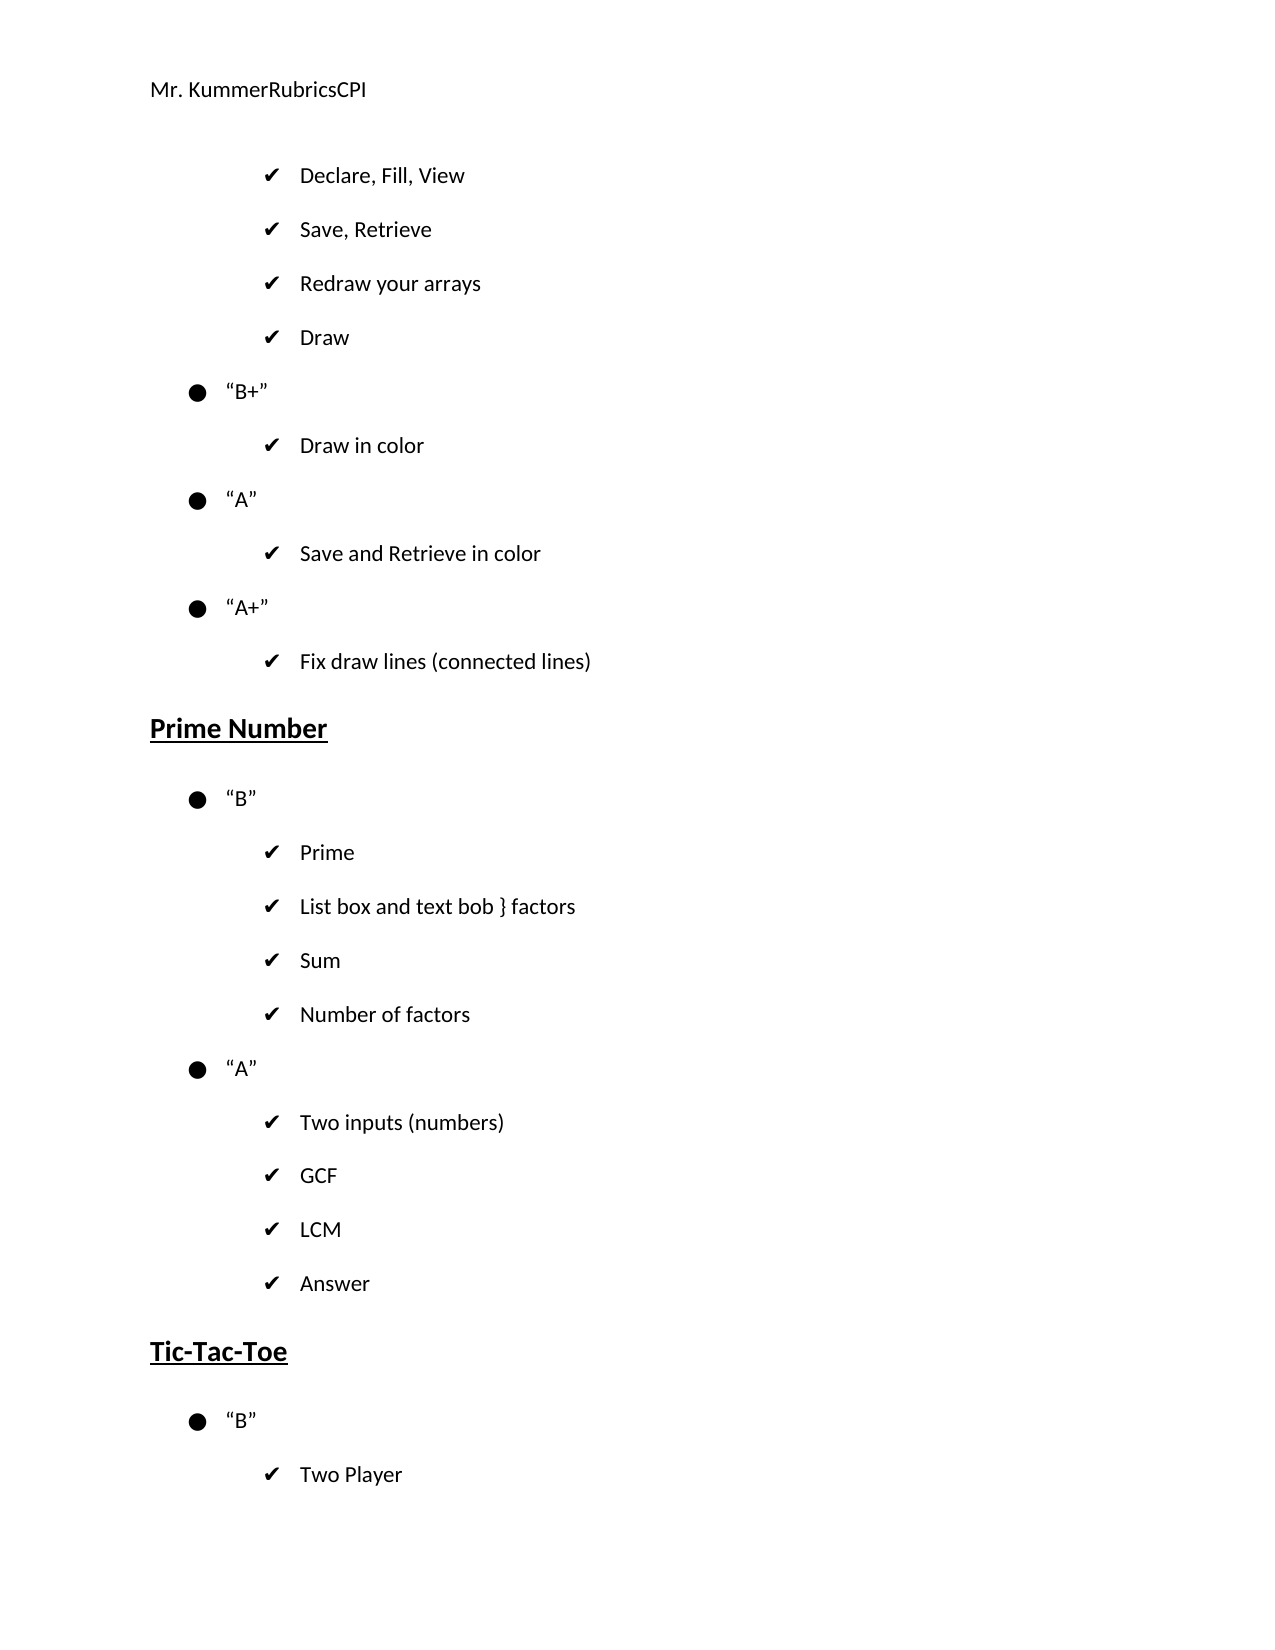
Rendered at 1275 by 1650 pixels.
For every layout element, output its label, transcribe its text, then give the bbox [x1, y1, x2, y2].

list “B” [187, 772, 1125, 819]
list Two inputs (numbers) [262, 1096, 1125, 1143]
list GCF [262, 1150, 1125, 1197]
list Save and Retrieve in color [262, 528, 1125, 575]
list “A” [187, 1042, 1125, 1089]
list “B+” [187, 366, 1125, 413]
list Draw in color [262, 420, 1125, 467]
list “B” [187, 1394, 1125, 1441]
list Prime [262, 826, 1125, 873]
list Number of factors [262, 988, 1125, 1035]
list Declare, Fill, View [262, 150, 1125, 197]
list LCM [262, 1204, 1125, 1251]
list Two Player [262, 1448, 1125, 1495]
list Redraw your arrays [262, 258, 1125, 305]
list Draw [262, 312, 1125, 359]
list “A” [187, 474, 1125, 521]
list Answer [262, 1258, 1125, 1305]
list Sum [262, 934, 1125, 981]
list Save, Retrieve [262, 204, 1125, 251]
text Prime Number [150, 710, 1125, 746]
list “A+” [187, 582, 1125, 629]
text Tic-Tac-Toe [150, 1333, 1125, 1368]
list List box and text bob } factors [262, 880, 1125, 927]
list Fix draw lines (connected lines) [262, 636, 1125, 683]
